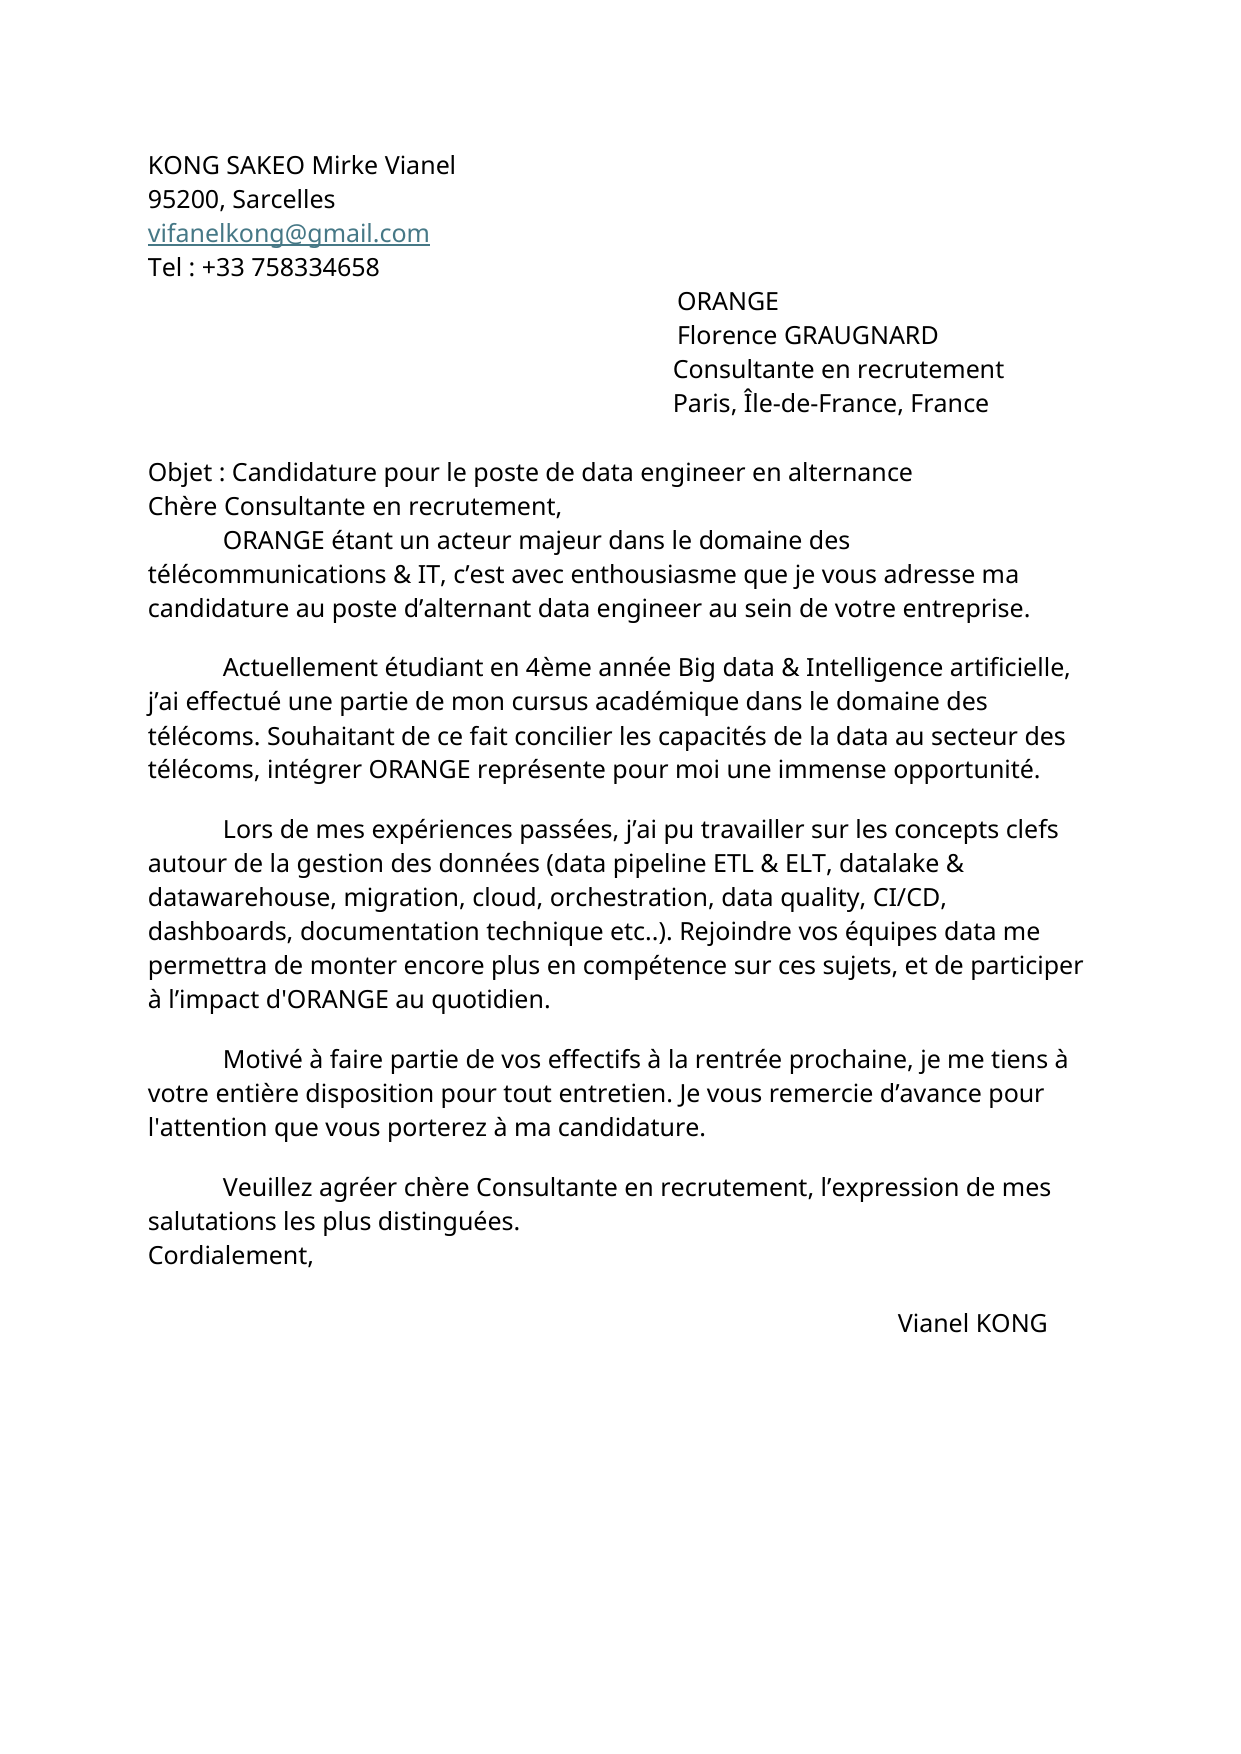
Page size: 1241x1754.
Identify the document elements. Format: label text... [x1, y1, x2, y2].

text ORANGE étant un acteur majeur dans le domaine des télécommunications & IT, c’est avec enthousiasme que je vous adresse ma candidature au poste d’alternant data engineer au sein de votre entreprise. [148, 522, 1093, 624]
text Paris, Île-de-France, France [673, 386, 1093, 420]
text ORANGE [148, 284, 1093, 318]
text Veuillez agréer chère Consultante en recrutement, l’expression de mes salutations les plus distinguées. [148, 1169, 1093, 1237]
text Consultante en recrutement [664, 352, 1093, 386]
text Tel : +33 758334658 [148, 250, 1093, 284]
text Chère Consultante en recrutement, [148, 488, 1093, 522]
text Motivé à faire partie de vos effectifs à la rentrée prochaine, je me tiens à votre entière disposition pour tout entretien. Je vous remercie d’avance pour l'attention que vous porterez à ma candidature. [148, 1042, 1093, 1144]
text 95200, Sarcelles [148, 182, 1093, 216]
text Objet : Candidature pour le poste de data engineer en alternance [148, 454, 1093, 488]
text vifanelkong@gmail.com [148, 216, 1093, 250]
text Actuellement étudiant en 4ème année Big data & Intelligence artificielle, j’ai effectué une partie de mon cursus académique dans le domaine des télécoms. Souhaitant de ce fait concilier les capacités de la data au secteur des télécoms, intégrer ORANGE représente pour moi une immense opportunité. [148, 650, 1093, 786]
text KONG SAKEO Mirke Vianel [148, 148, 1093, 182]
text Florence GRAUGNARD [148, 318, 1093, 352]
text Vianel KONG [823, 1306, 1093, 1340]
text Lors de mes expériences passées, j’ai pu travailler sur les concepts clefs autour de la gestion des données (data pipeline ETL & ELT, datalake & datawarehouse, migration, cloud, orchestration, data quality, CI/CD, dashboards, documentation technique etc..). Rejoindre vos équipes data me permettra de monter encore plus en compétence sur ces sujets, et de participer à l’impact d'ORANGE au quotidien. [148, 812, 1093, 1016]
text Cordialement, [148, 1237, 1093, 1272]
